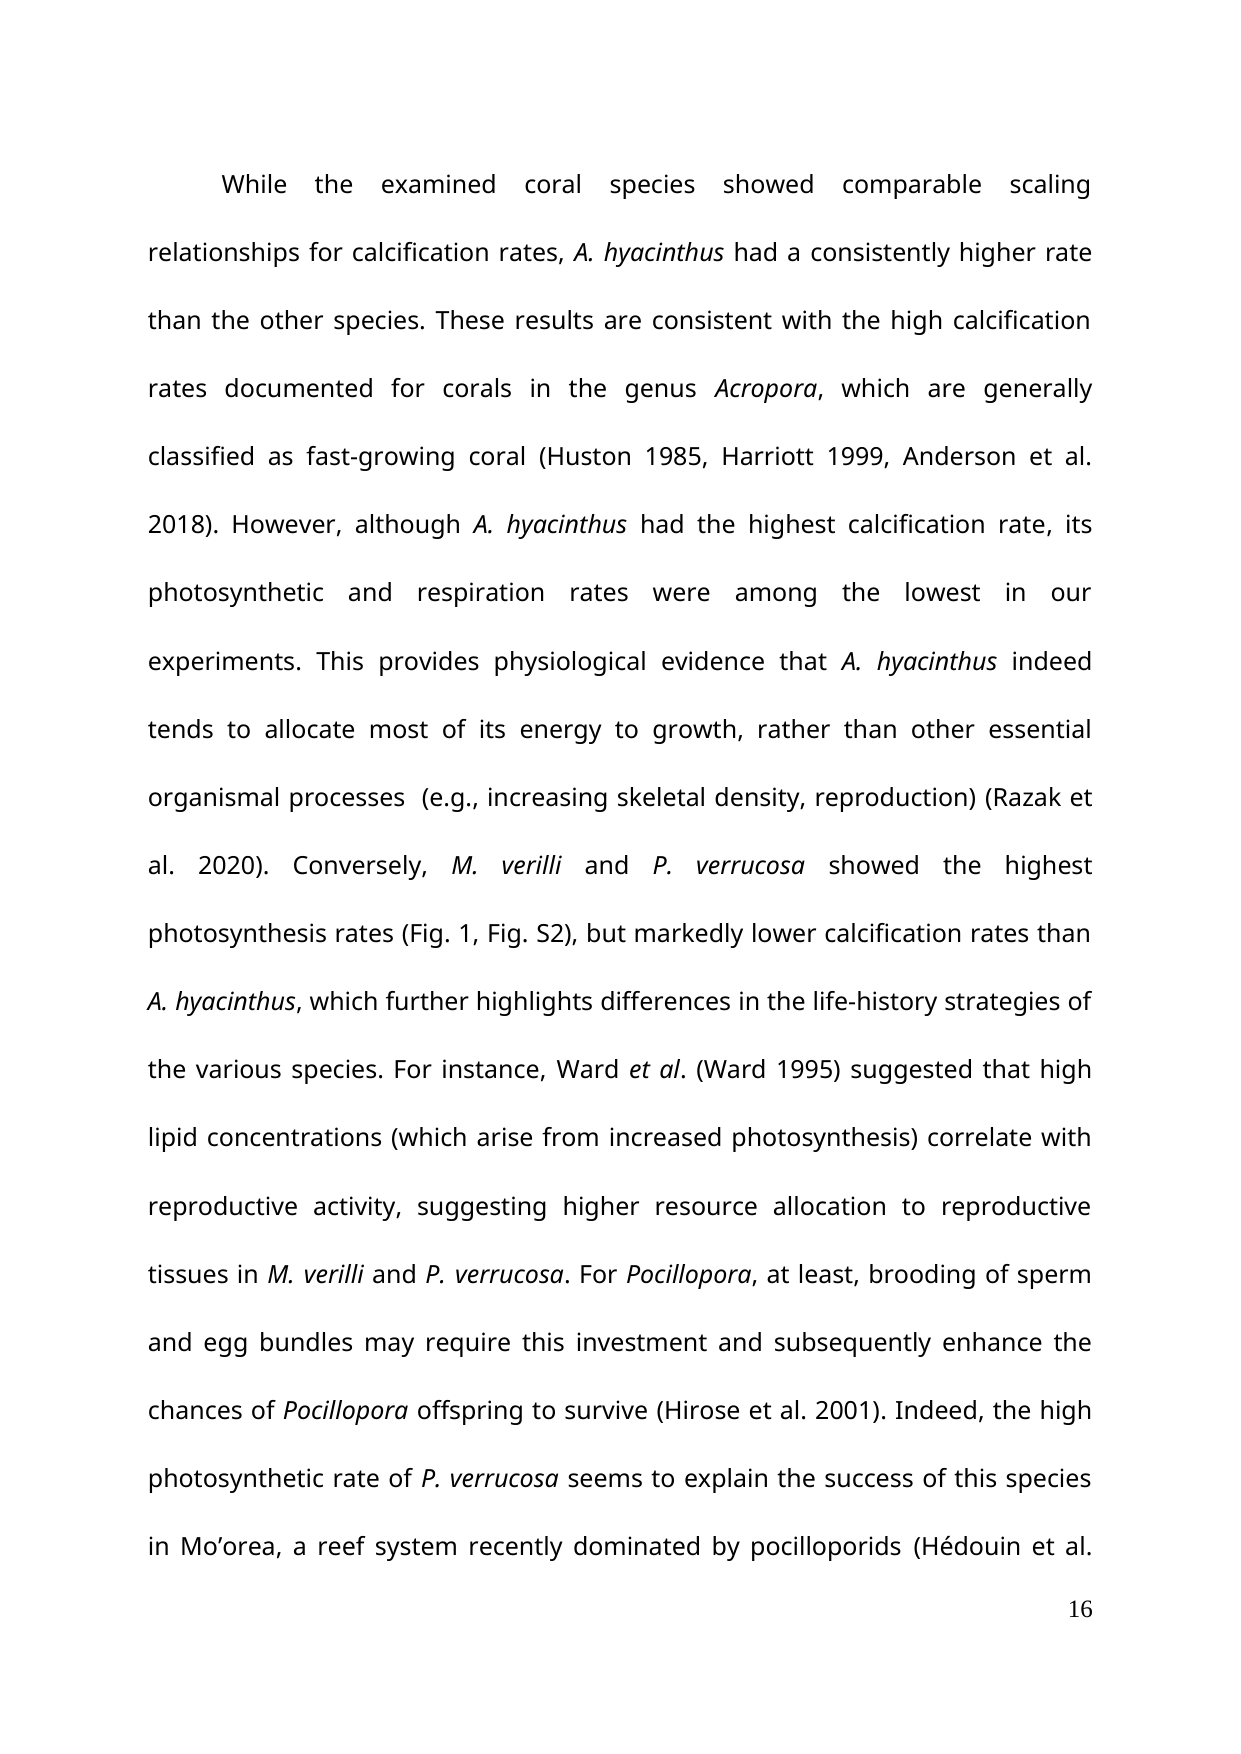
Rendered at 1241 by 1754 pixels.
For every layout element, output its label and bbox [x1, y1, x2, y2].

text [148, 166, 1093, 1563]
